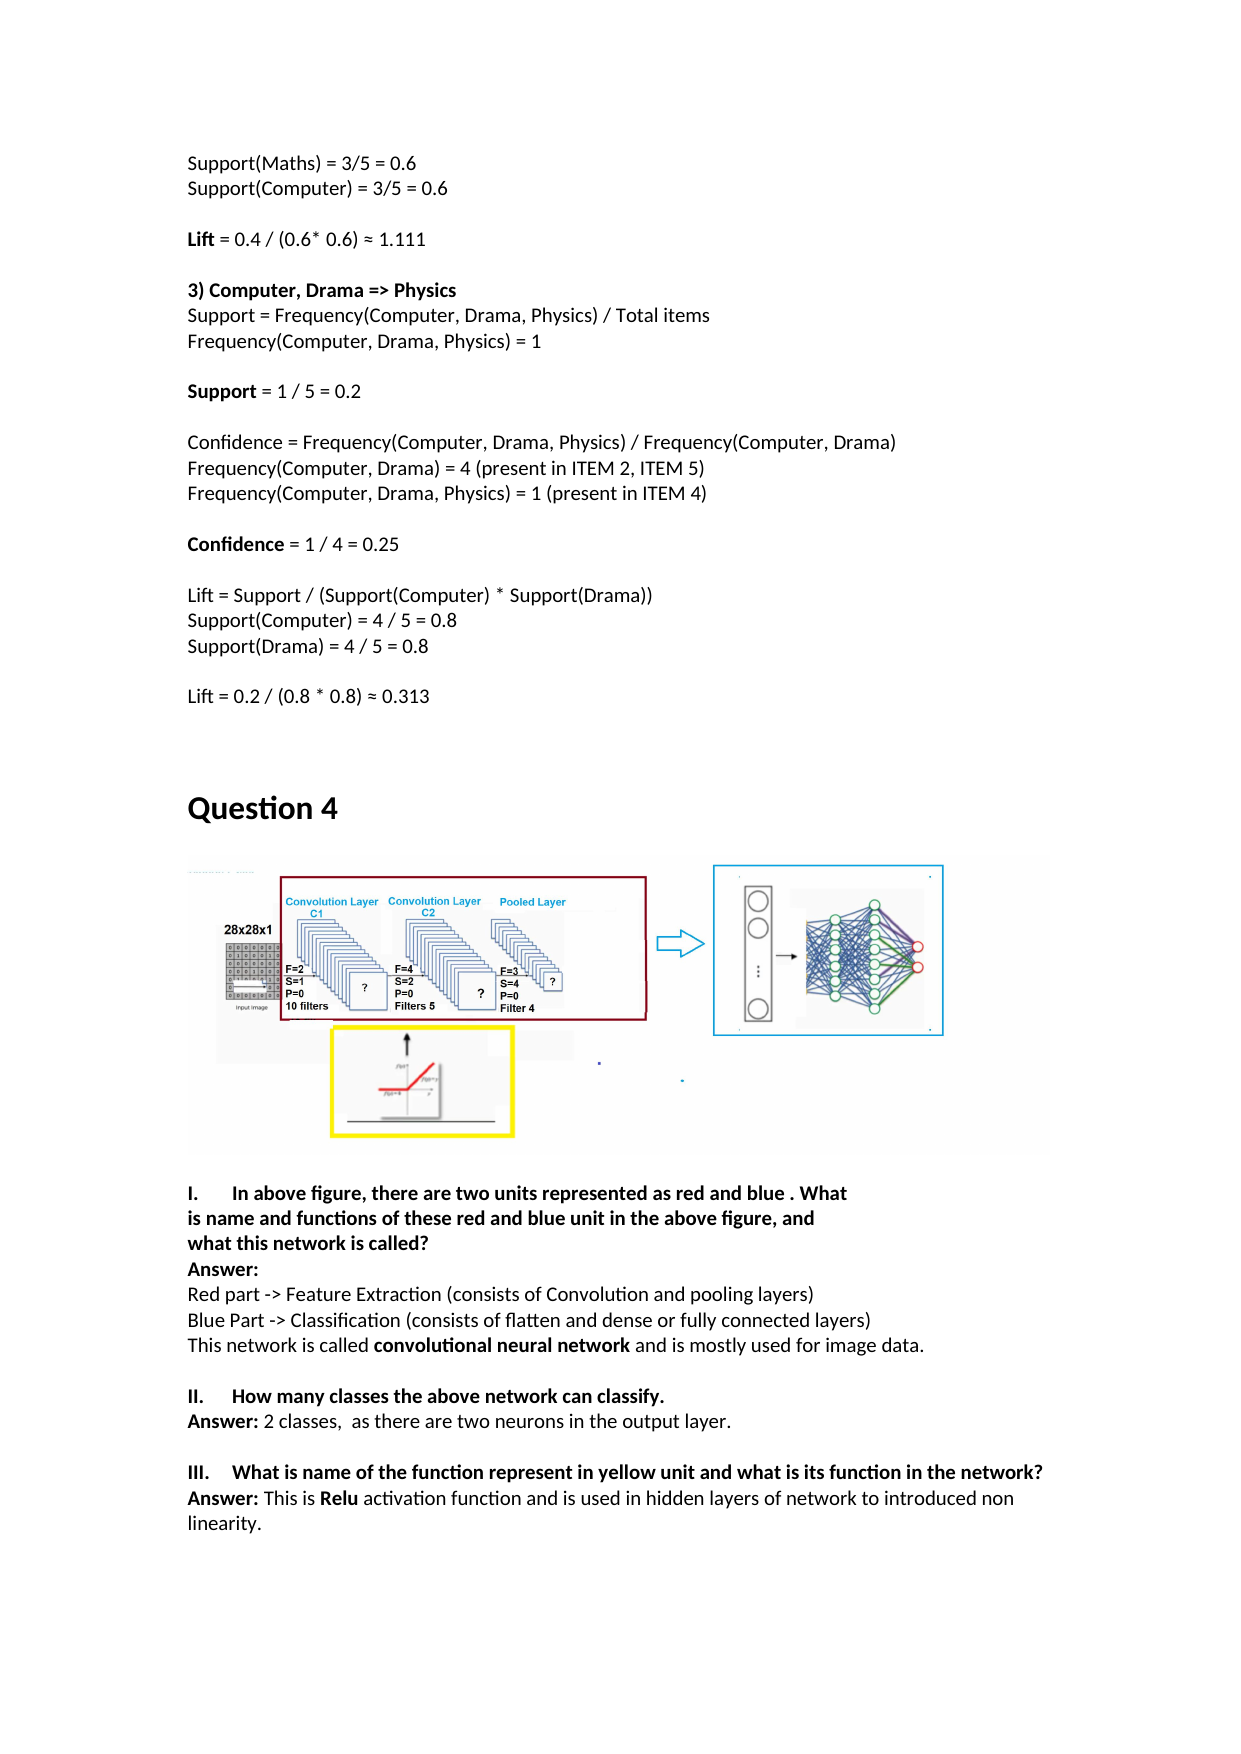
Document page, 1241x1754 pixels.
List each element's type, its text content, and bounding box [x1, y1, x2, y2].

text 3) Computer, Drama => Physics [187, 277, 1053, 302]
text Support(Drama) = 4 / 5 = 0.8 [187, 633, 1053, 658]
text Frequency(Computer, Drama) = 4 (present in ITEM 2, ITEM 5) [187, 455, 1053, 480]
picture [187, 855, 1051, 1155]
text Lift = 0.4 / (0.6* 0.6) ≈ 1.111 [187, 226, 1053, 252]
text Frequency(Computer, Drama, Physics) = 1 (present in ITEM 4) [187, 480, 1053, 506]
text Blue Part -> Classification (consists of flatten and dense or fully connected layers) [187, 1307, 1053, 1332]
subtitle Question 4 [187, 787, 1053, 828]
list Answer: 2 classes, as there are two neurons in the output layer. [187, 1408, 1053, 1434]
text Red part -> Feature Extraction (consists of Convolution and pooling layers) [187, 1281, 1053, 1307]
text Confidence = 1 / 4 = 0.25 [187, 531, 1053, 557]
text what this network is called? [187, 1231, 1053, 1256]
text Answer: [187, 1256, 1053, 1281]
text Support = 1 / 5 = 0.2 [187, 379, 1053, 404]
text Support(Computer) = 3/5 = 0.6 [187, 175, 1053, 201]
text Support(Computer) = 4 / 5 = 0.8 [187, 607, 1053, 633]
text Lift = Support / (Support(Computer) * Support(Drama)) [187, 582, 1053, 607]
text Lift = 0.2 / (0.8 * 0.8) ≈ 0.313 [187, 684, 1053, 709]
text Support(Maths) = 3/5 = 0.6 [187, 150, 1053, 175]
text Frequency(Computer, Drama, Physics) = 1 [187, 328, 1053, 353]
list Answer: This is Relu activation function and is used in hidden layers of network to introduced non linearity. [187, 1485, 1053, 1536]
text is name and functions of these red and blue unit in the above figure, and [187, 1205, 1053, 1231]
list What is name of the function represent in yellow unit and what is its function in the network? [187, 1459, 1053, 1485]
text Support = Frequency(Computer, Drama, Physics) / Total items [187, 302, 1053, 328]
text Confidence = Frequency(Computer, Drama, Physics) / Frequency(Computer, Drama) [187, 429, 1053, 455]
list How many classes the above network can classify. [187, 1383, 1053, 1408]
list In above figure, there are two units represented as red and blue . What [187, 1180, 1053, 1205]
text This network is called convolutional neural network and is mostly used for image data. [187, 1332, 1053, 1358]
